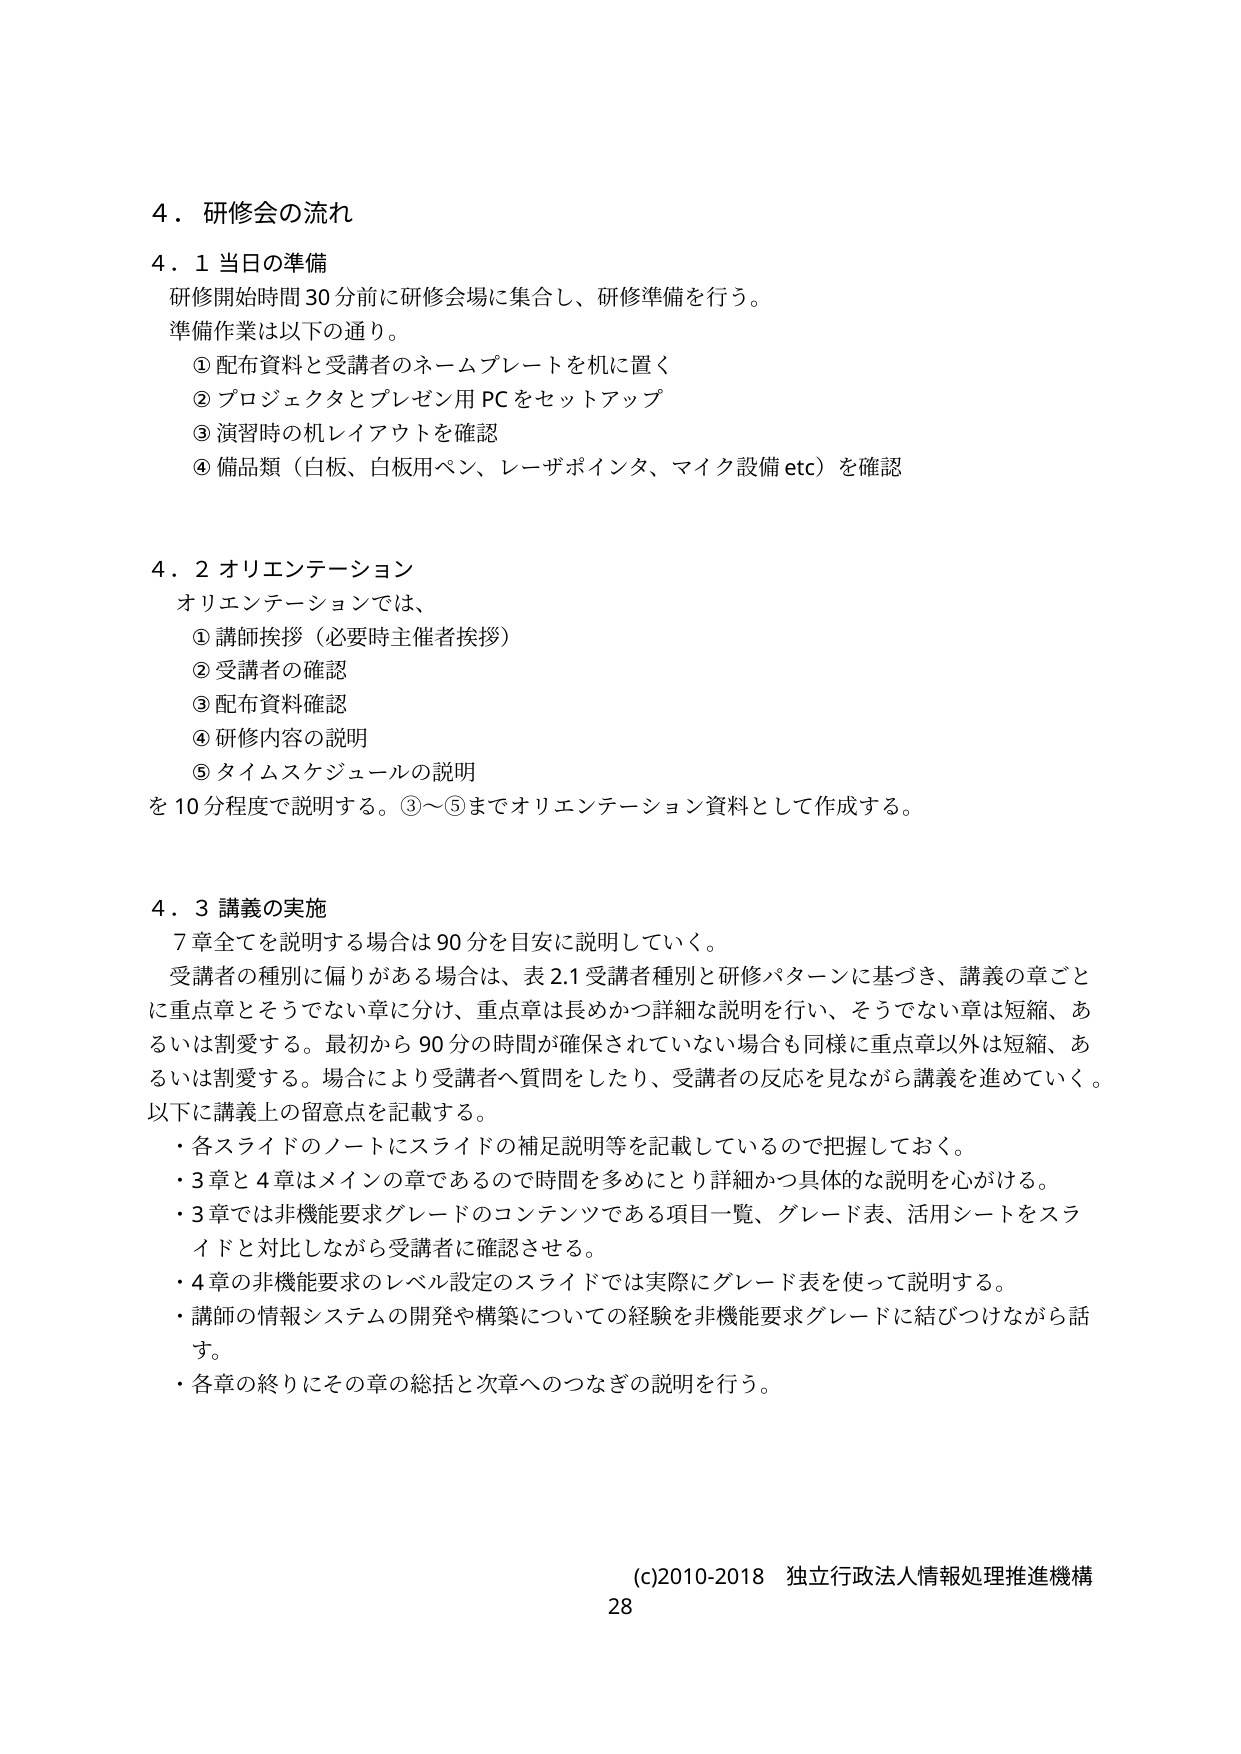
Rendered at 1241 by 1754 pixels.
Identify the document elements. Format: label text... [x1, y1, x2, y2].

text 受講者の種別に偏りがある場合は、表2.1受講者種別と研修パターンに基づき、講義の章ごとに重点章とそうでない章に分け、重点章は長めかつ詳細な説明を行い、そうでない章は短縮、あるいは割愛する。最初から90分の時間が確保されていない場合も同様に重点章以外は短縮、あるいは割愛する。場合により受講者へ質問をしたり、受講者の反応を見ながら講義を進めていく。以下に講義上の留意点を記載する。 [148, 958, 1092, 1128]
text ②受講者の確認 [148, 653, 1092, 687]
text ・講師の情報システムの開発や構築についての経験を非機能要求グレードに結びつけながら話す。 [148, 1298, 1092, 1366]
text ④研修内容の説明 [148, 721, 1092, 754]
text ・3章と4章はメインの章であるので時間を多めにとり詳細かつ具体的な説明を心がける。 [148, 1162, 1092, 1196]
text オリエンテーションでは、 [148, 585, 1092, 619]
text ④備品類（白板、白板用ペン、レーザポインタ、マイク設備etc）を確認 [148, 449, 1092, 483]
text ②プロジェクタとプレゼン用PCをセットアップ [148, 381, 1092, 415]
text ①配布資料と受講者のネームプレートを机に置く [148, 347, 1092, 381]
text ・4章の非機能要求のレベル設定のスライドでは実際にグレード表を使って説明する。 [148, 1264, 1092, 1298]
subtitle ４．１ 当日の準備 [148, 245, 1092, 279]
text ③配布資料確認 [148, 687, 1092, 721]
text ７章全てを説明する場合は90分を目安に説明していく。 [148, 924, 1092, 958]
text ・3章では非機能要求グレードのコンテンツである項目一覧、グレード表、活用シートをスラ イドと対比しながら受講者に確認させる。 [148, 1196, 1092, 1264]
text 準備作業は以下の通り。 [148, 313, 1092, 347]
text ③演習時の机レイアウトを確認 [148, 415, 1092, 449]
text ①講師挨拶（必要時主催者挨拶） [148, 619, 1092, 653]
text 研修開始時間30分前に研修会場に集合し、研修準備を行う。 [148, 279, 1092, 313]
text ・各章の終りにその章の総括と次章へのつなぎの説明を行う。 [148, 1366, 1092, 1400]
subtitle ４．３ 講義の実施 [148, 890, 1092, 924]
subtitle ４． 研修会の流れ [148, 177, 1092, 245]
subtitle ４．２ オリエンテーション [148, 551, 1092, 585]
text ⑤タイムスケジュールの説明 [148, 754, 1092, 788]
text を10分程度で説明する。③～⑤までオリエンテーション資料として作成する。 [148, 788, 1092, 822]
text ・各スライドのノートにスライドの補足説明等を記載しているので把握しておく。 [148, 1128, 1092, 1162]
